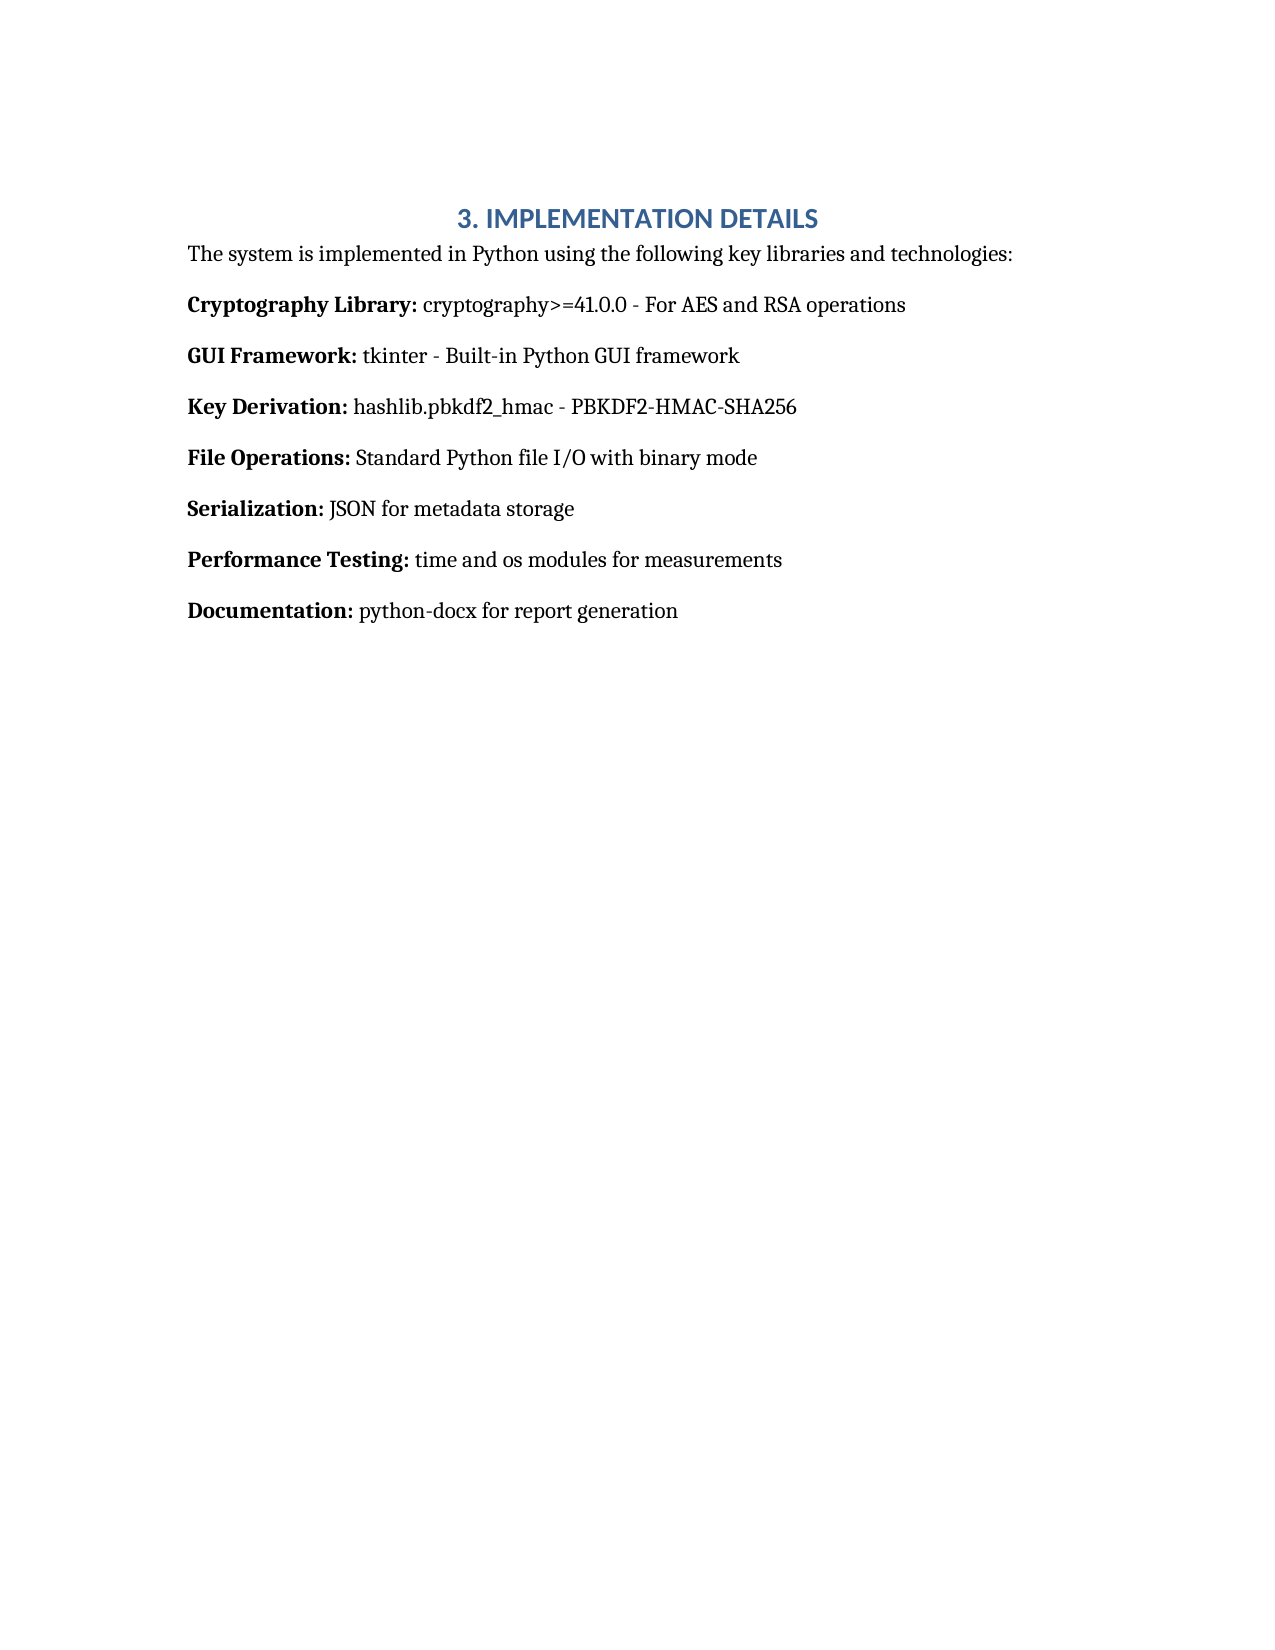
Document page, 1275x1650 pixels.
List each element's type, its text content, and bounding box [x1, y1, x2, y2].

text Key Derivation: hashlib.pbkdf2_hmac - PBKDF2-HMAC-SHA256 [187, 394, 1087, 420]
text Cryptography Library: cryptography>=41.0.0 - For AES and RSA operations [187, 292, 1087, 318]
subtitle 3. IMPLEMENTATION DETAILS [187, 200, 1087, 236]
text File Operations: Standard Python file I/O with binary mode [187, 445, 1087, 471]
text The system is implemented in Python using the following key libraries and technologies: [187, 241, 1087, 267]
text GUI Framework: tkinter - Built-in Python GUI framework [187, 343, 1087, 369]
text Serialization: JSON for metadata storage [187, 496, 1087, 522]
text Performance Testing: time and os modules for measurements [187, 547, 1087, 573]
text Documentation: python-docx for report generation [187, 598, 1087, 624]
